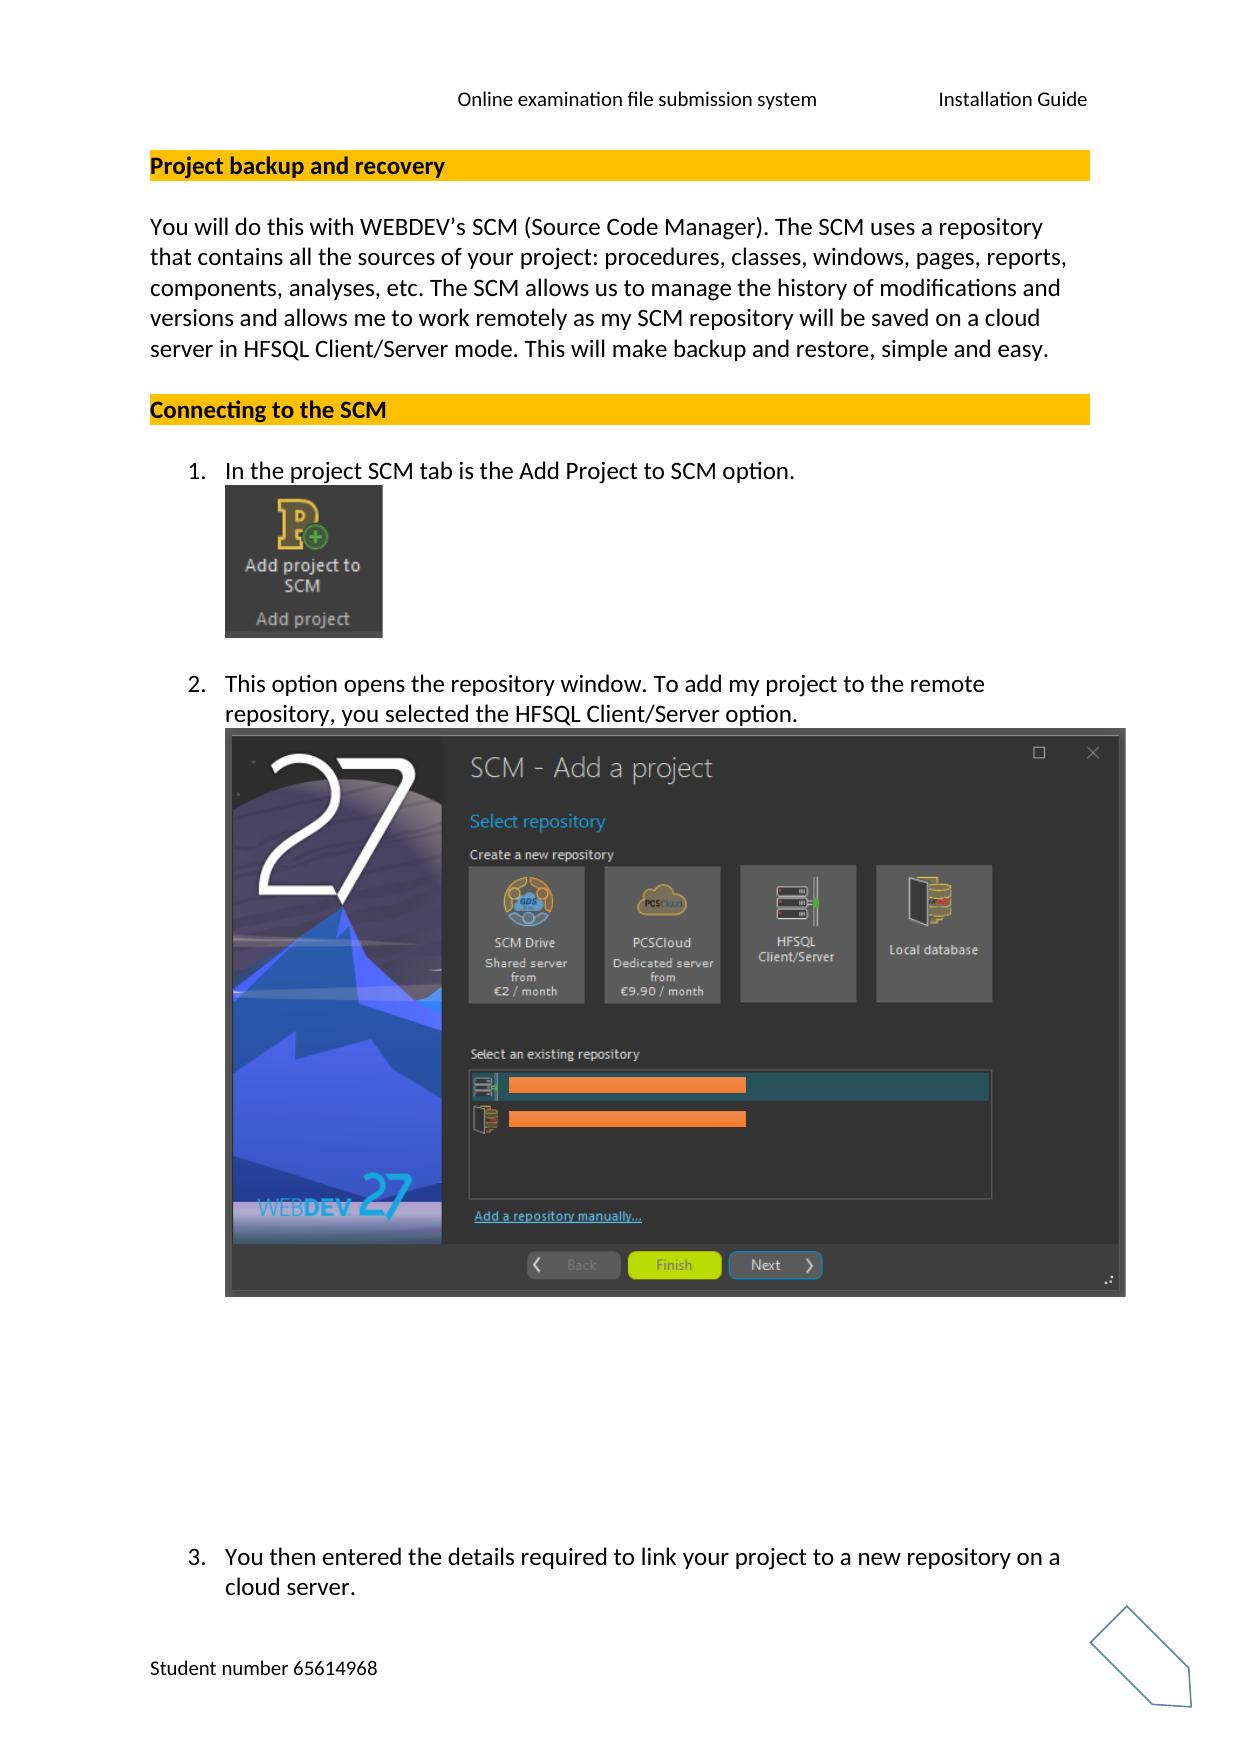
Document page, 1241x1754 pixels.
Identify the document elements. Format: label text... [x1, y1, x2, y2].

list This option opens the repository window. To add my project to the remote repository, you selected the HFSQL Client/Server option. [187, 668, 1090, 729]
list In the project SCM tab is the Add Project to SCM option. [187, 455, 1090, 486]
list You then entered the details required to link your project to a new repository on a cloud server. [187, 1541, 1090, 1602]
text Connecting to the SCM [150, 394, 1090, 425]
picture [225, 728, 1126, 1297]
text Project backup and recovery [150, 150, 1090, 181]
text You will do this with WEBDEV’s SCM (Source Code Manager). The SCM uses a repository that contains all the sources of your project: procedures, classes, windows, pages, reports, components, analyses, etc. The SCM allows us to manage the history of modifications and versions and allows me to work remotely as my SCM repository will be saved on a cloud server in HFSQL Client/Server mode. This will make backup and restore, simple and easy. [150, 211, 1090, 364]
picture [225, 485, 383, 638]
